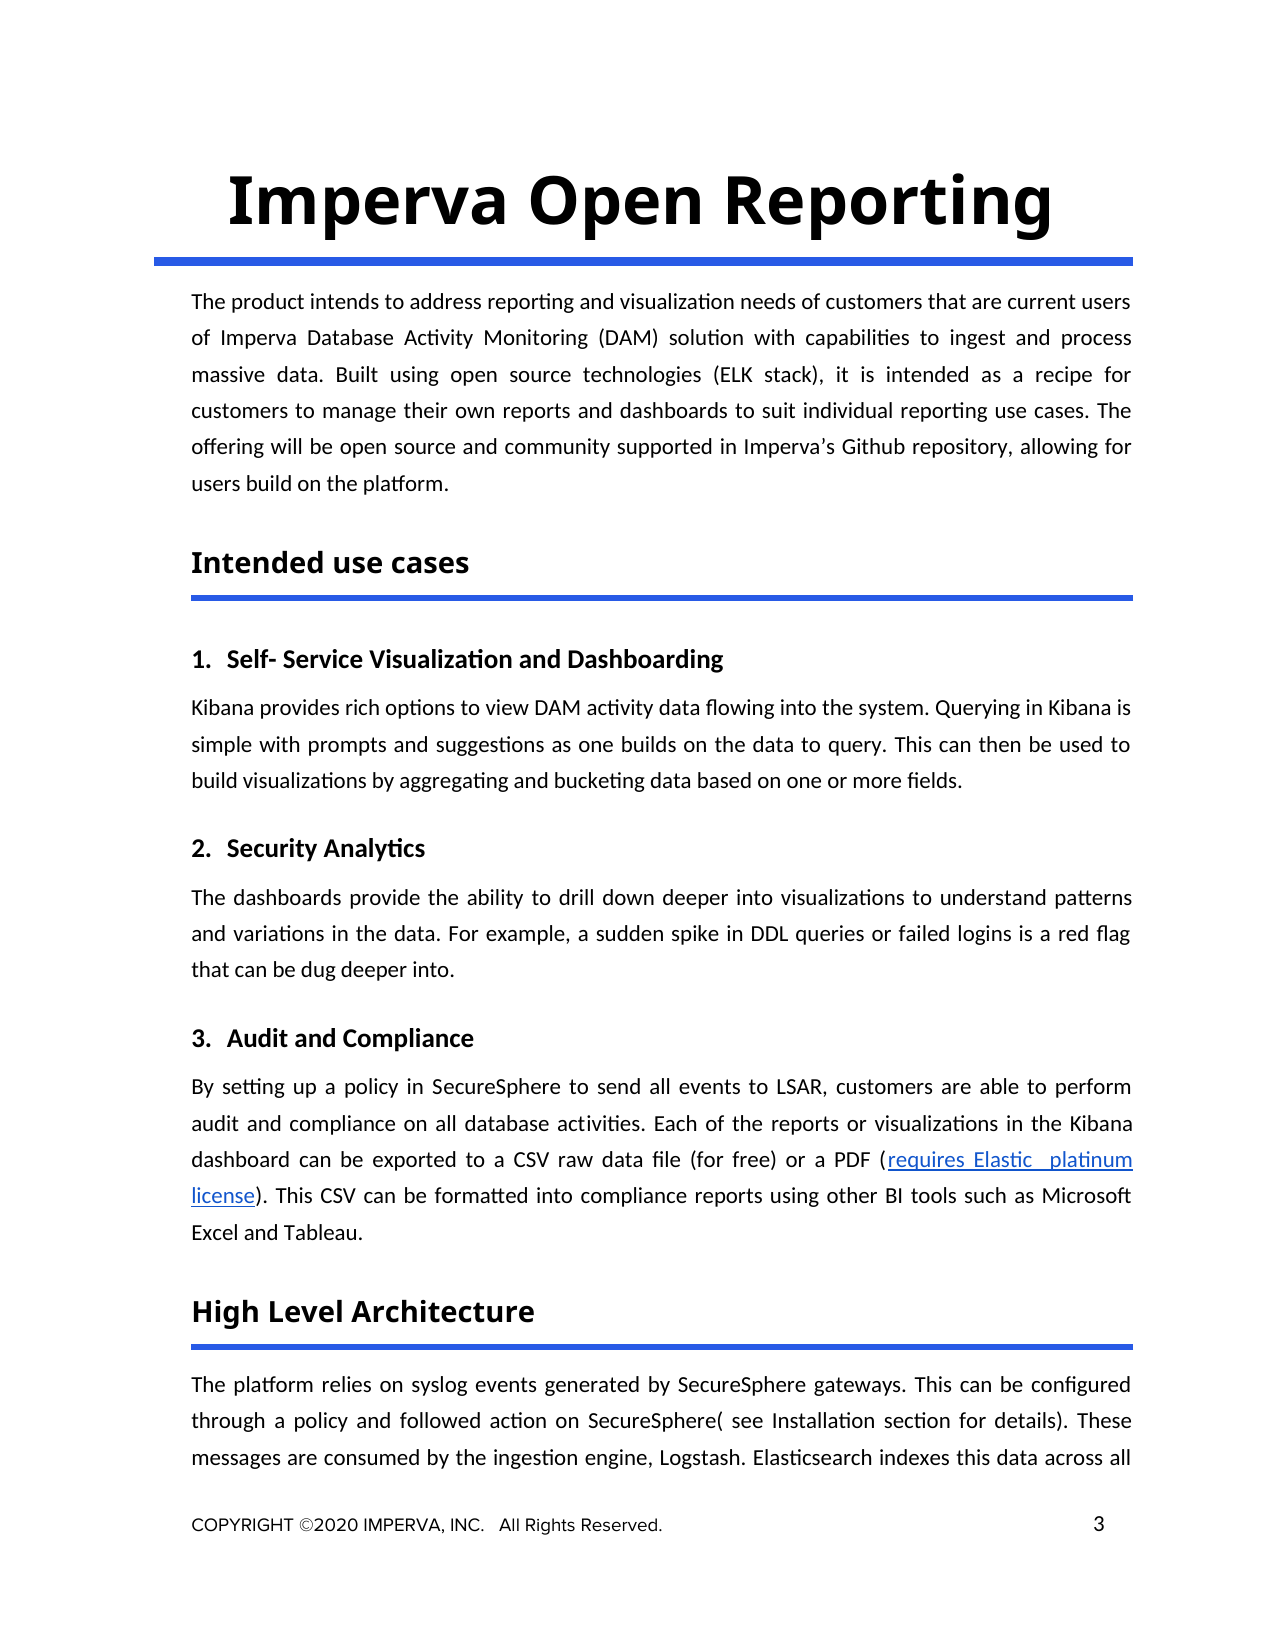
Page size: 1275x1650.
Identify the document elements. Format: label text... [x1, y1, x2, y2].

text The dashboards provide the ability to drill down deeper into visualizations to understand patterns and variations in the data. For example, a sudden spike in DDL queries or failed logins is a red flag that can be dug deeper into. [191, 883, 1133, 984]
text The product intends to address reporting and visualization needs of customers that are current users of Imperva Database Activity Monitoring (DAM) solution with capabilities to ingest and process massive data. Built using open source technologies (ELK stack), it is intended as a recipe for customers to manage their own reports and dashboards to suit individual reporting use cases. The offering will be open source and community supported in Imperva’s Github repository, allowing for users build on the platform. [191, 287, 1133, 497]
subtitle 2. Security Analytics [191, 832, 1133, 865]
text By setting up a policy in SecureSphere to send all events to LSAR, customers are able to perform audit and compliance on all database activities. Each of the reports or visualizations in the Kibana dashboard can be exported to a CSV raw data file (for free) or a PDF (requires Elastic platinum license). This CSV can be formatted into compliance reports using other BI tools such as Microsoft Excel and Tableau. [191, 1072, 1133, 1246]
subtitle High Level Architecture [191, 1292, 1133, 1344]
subtitle 3. Audit and Compliance [191, 1021, 1133, 1054]
subtitle Imperva Open Reporting [153, 153, 1133, 266]
text Kibana provides rich options to view DAM activity data flowing into the system. Querying in Kibana is simple with prompts and suggestions as one builds on the data to query. This can then be used to build visualizations by aggregating and bucketing data based on one or more fields. [191, 693, 1133, 794]
subtitle 1. Self- Service Visualization and Dashboarding [191, 642, 1133, 675]
subtitle Intended use cases [191, 543, 1133, 595]
